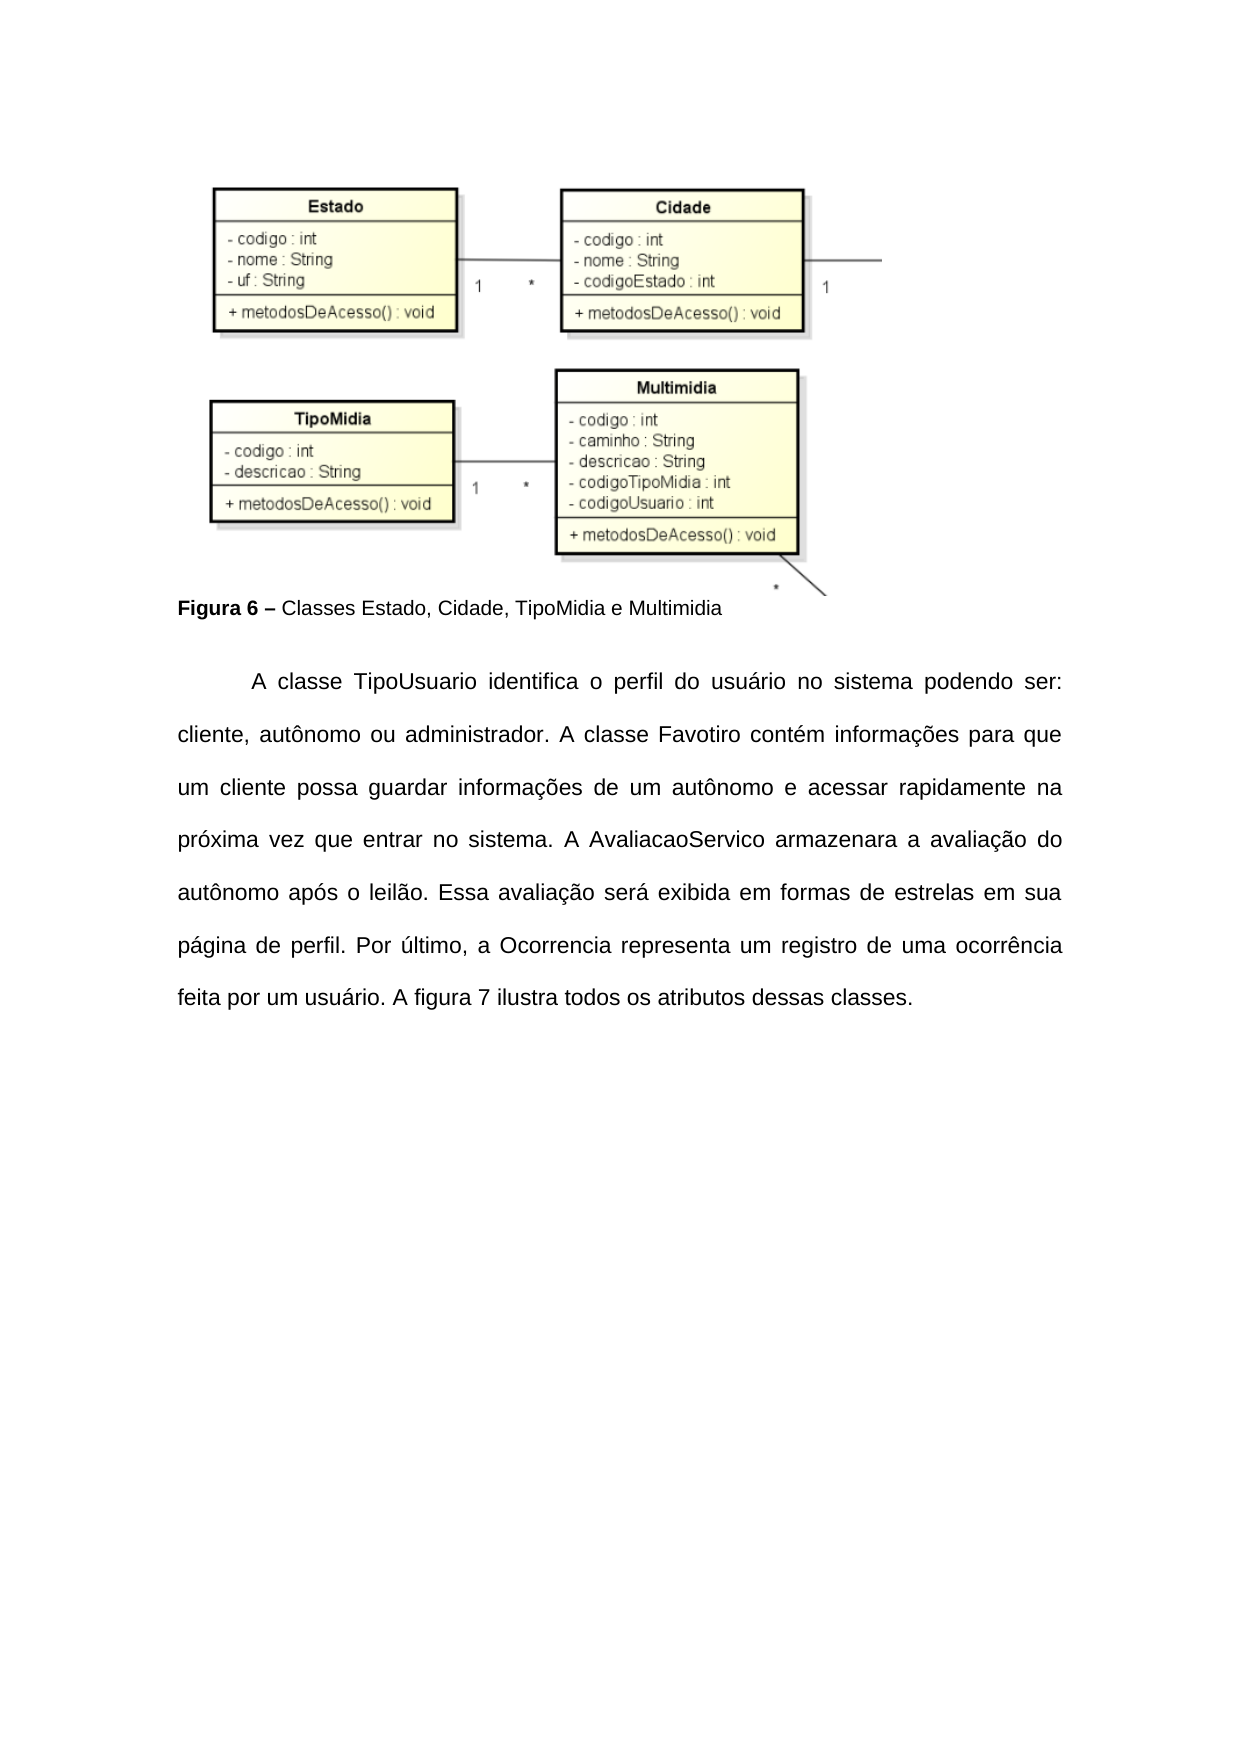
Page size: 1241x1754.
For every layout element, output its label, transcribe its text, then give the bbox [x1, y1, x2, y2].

text Figura 6 – Classes Estado, Cidade, TipoMidia e Multimidia [177, 596, 1063, 620]
text A classe TipoUsuario identifica o perfil do usuário no sistema podendo ser: cliente, autônomo ou administrador. A classe Favotiro contém informações para que um cliente possa guardar informações de um autônomo e acessar rapidamente na próxima vez que entrar no sistema. A AvaliacaoServico armazenara a avaliação do autônomo após o leilão. Essa avaliação será exibida em formas de estrelas em sua página de perfil. Por último, a Ocorrencia representa um registro de uma ocorrência feita por um usuário. A figura 7 ilustra todos os atributos dessas classes. [177, 668, 1063, 1011]
picture [177, 147, 882, 596]
